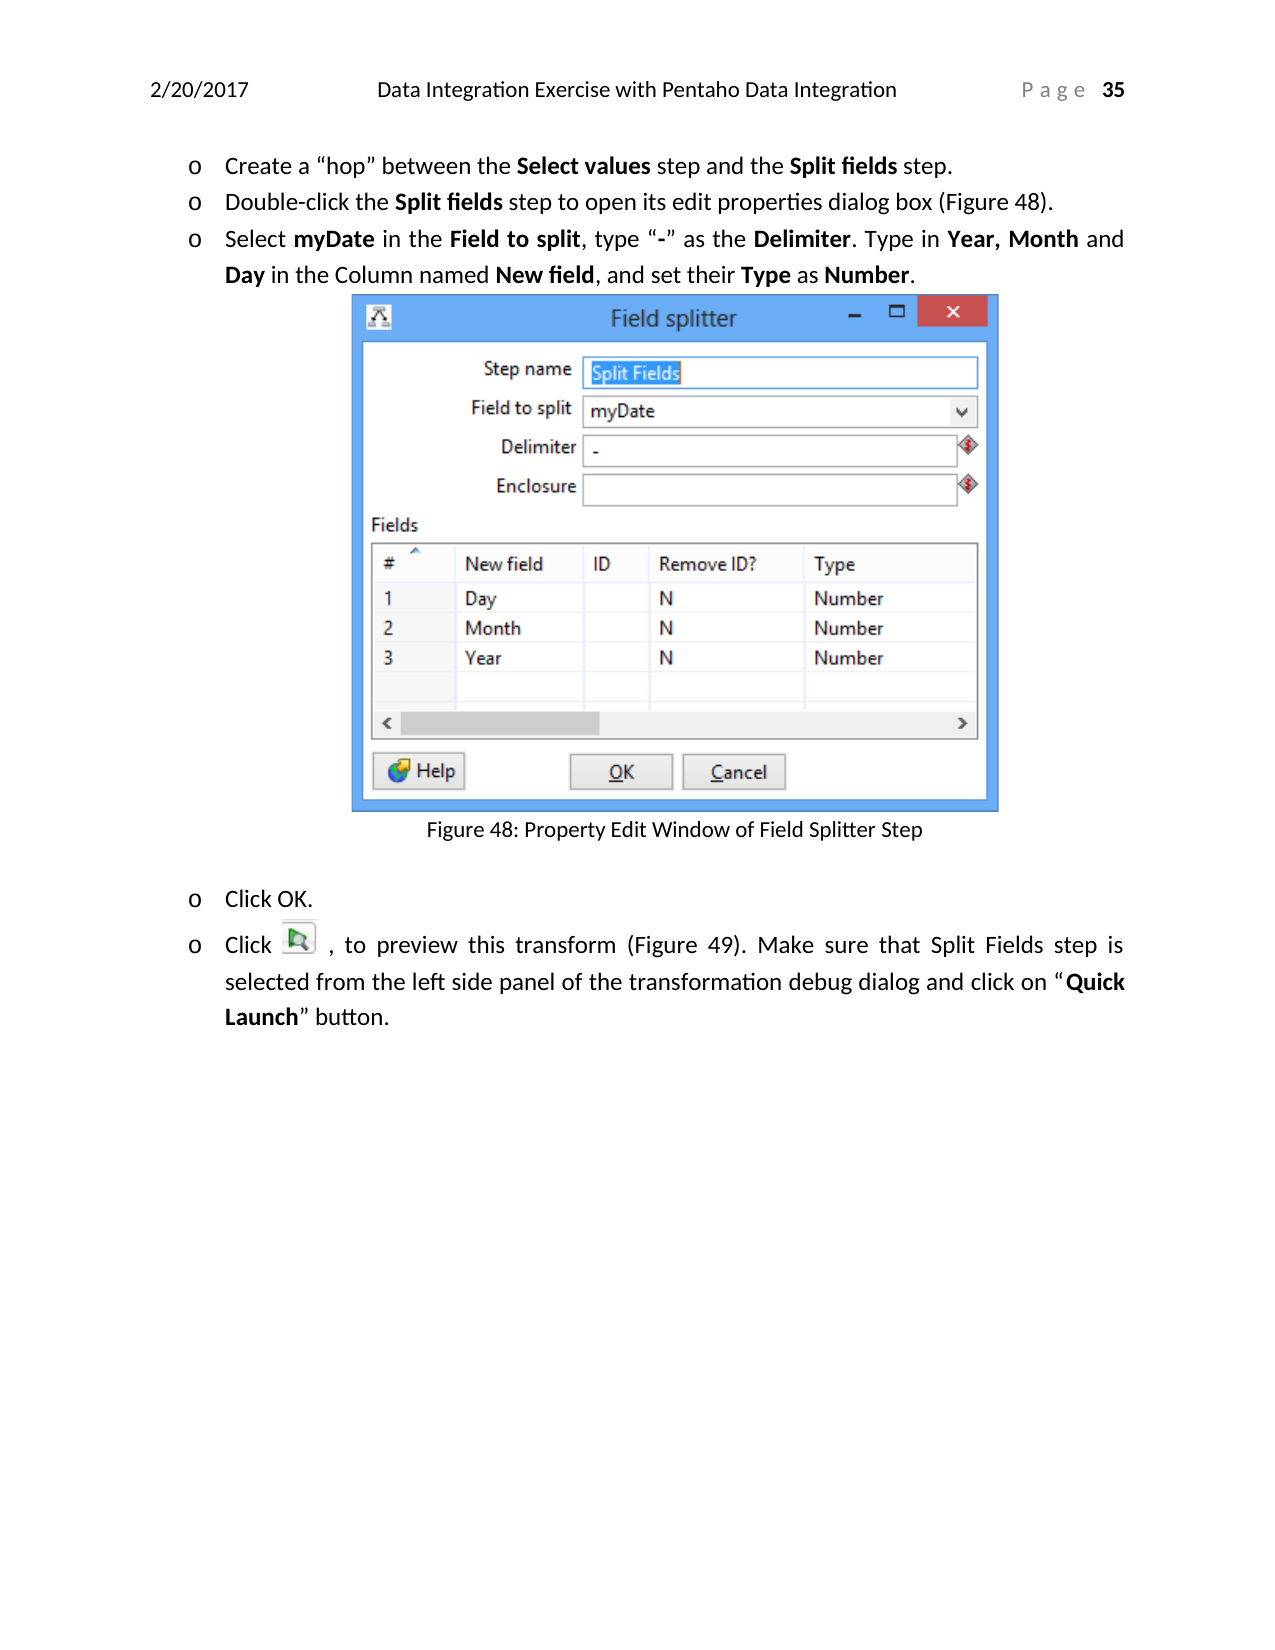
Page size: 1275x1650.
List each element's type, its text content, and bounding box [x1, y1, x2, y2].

list Click , to preview this transform (Figure 49). Make sure that Split Fields step is selected from the left side panel of the transformation debug dialog and click on “Quick Launch” button. [187, 919, 1125, 1031]
picture [282, 919, 318, 954]
list Double-click the Split fields step to open its edit properties dialog box (Figure 48). [187, 186, 1125, 218]
picture [351, 294, 999, 812]
list Select myDate in the Field to split, type “-” as the Delimiter. Type in Year, Month and Day in the Column named New field, and set their Type as Number. [187, 223, 1125, 290]
list Figure 48: Property Edit Window of Field Splitter Step [225, 816, 1125, 844]
list Click OK. [187, 883, 1125, 914]
list Create a “hop” between the Select values step and the Split fields step. [187, 150, 1125, 182]
